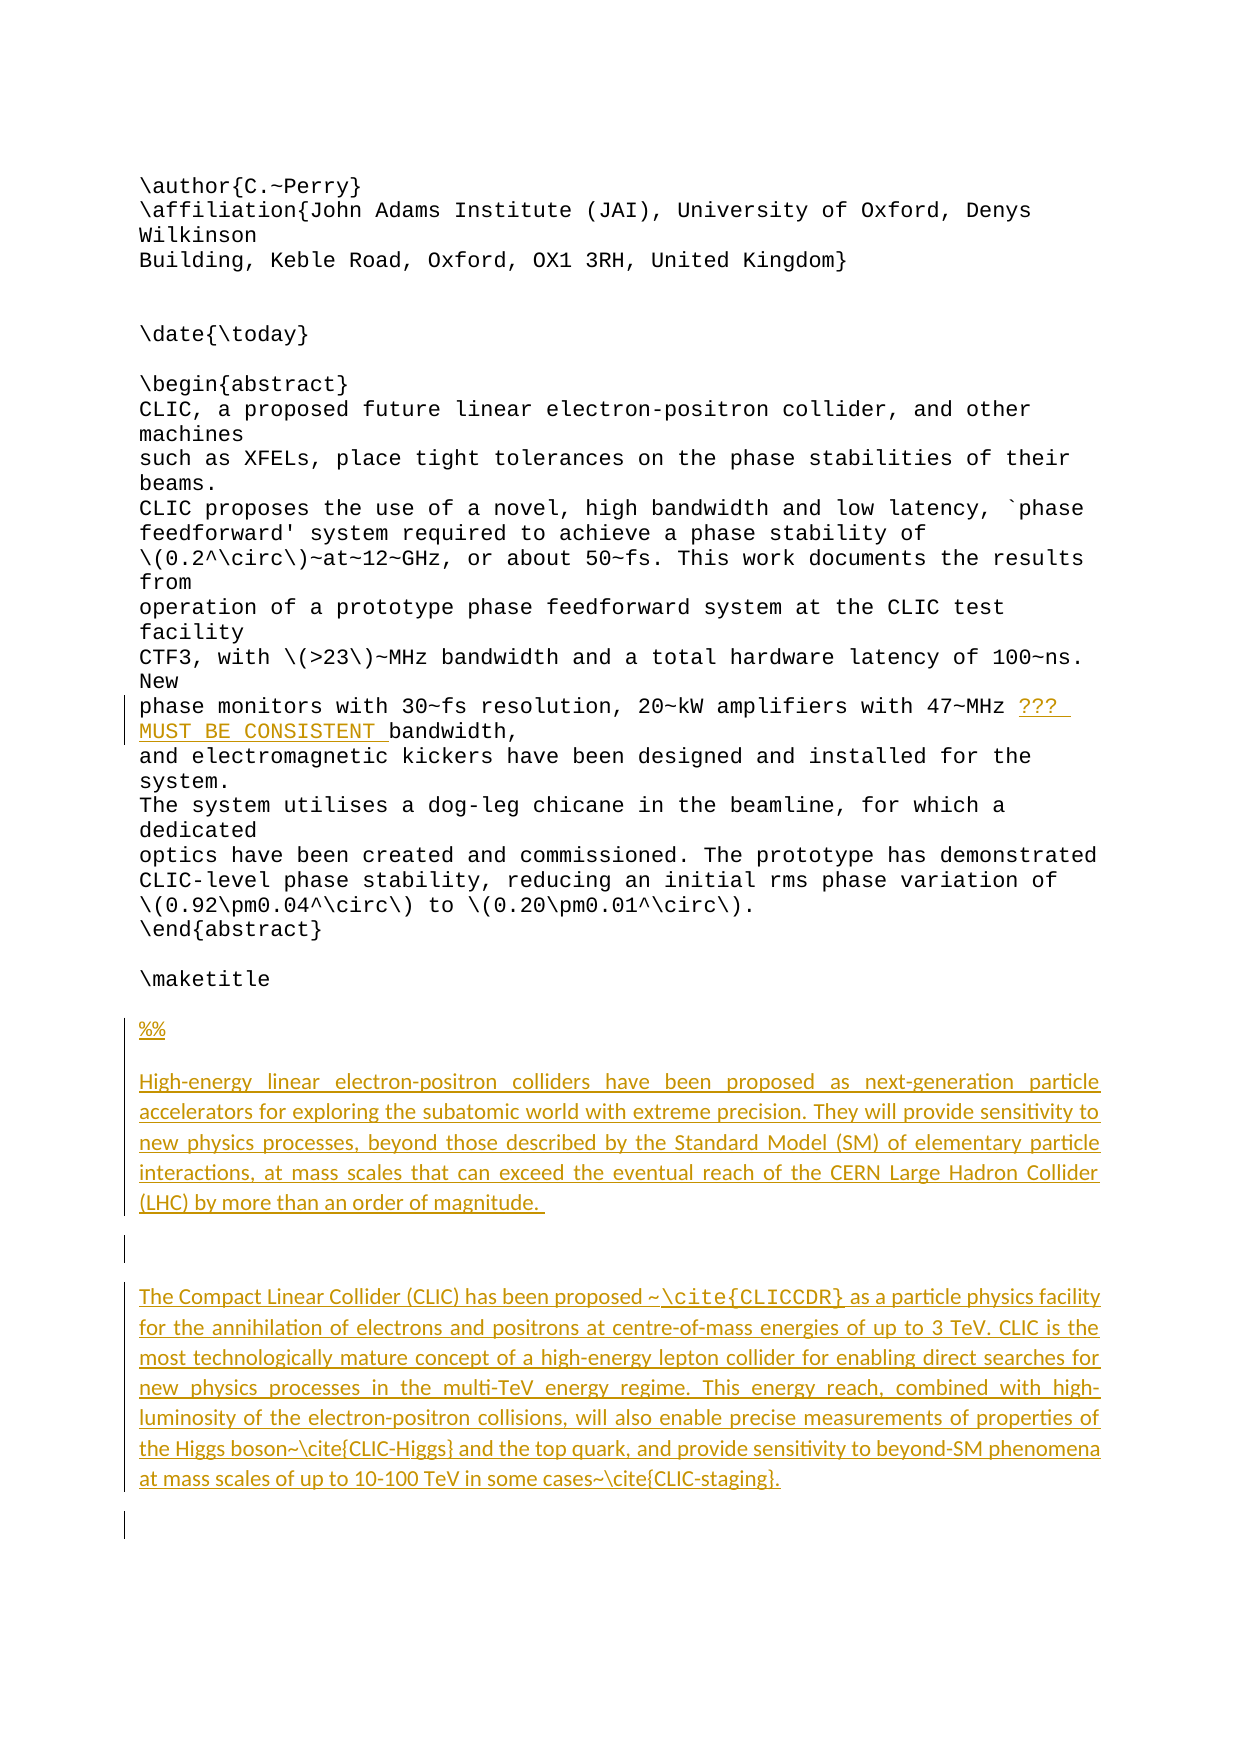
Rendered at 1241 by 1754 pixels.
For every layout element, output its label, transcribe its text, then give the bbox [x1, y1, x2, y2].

text optics have been created and commissioned. The prototype has demonstrated [139, 844, 1101, 869]
text such as XFELs, place tight tolerances on the phase stabilities of their beams. [139, 447, 1101, 497]
text CLIC proposes the use of a novel, high bandwidth and low latency, `phase [139, 497, 1101, 522]
text phase monitors with 30~fs resolution, 20~kW amplifiers with 47~MHz bandwidth, [139, 695, 1101, 745]
text The system utilises a dog-leg chicane in the beamline, for which a dedicated [139, 794, 1101, 844]
text \(0.92\pm0.04^\circ\) to \(0.20\pm0.01^\circ\). [139, 894, 1101, 918]
text \maketitle [139, 968, 1101, 993]
text \date{\today} [139, 323, 1101, 348]
text and electromagnetic kickers have been designed and installed for the system. [139, 745, 1101, 794]
text CLIC, a proposed future linear electron-positron collider, and other machines [139, 398, 1101, 447]
text Building, Keble Road, Oxford, OX1 3RH, United Kingdom} [139, 249, 1101, 274]
text feedforward' system required to achieve a phase stability of [139, 522, 1101, 547]
text \affiliation{John Adams Institute (JAI), University of Oxford, Denys Wilkinson [139, 199, 1101, 249]
text CLIC-level phase stability, reducing an initial rms phase variation of [139, 869, 1101, 894]
text CTF3, with \(>23\)~MHz bandwidth and a total hardware latency of 100~ns. New [139, 646, 1101, 695]
text operation of a prototype phase feedforward system at the CLIC test facility [139, 596, 1101, 646]
text \(0.2^\circ\)~at~12~GHz, or about 50~fs. This work documents the results from [139, 547, 1101, 596]
text \begin{abstract} [139, 373, 1101, 398]
text \end{abstract} [139, 918, 1101, 943]
text \author{C.~Perry} [139, 175, 1101, 199]
